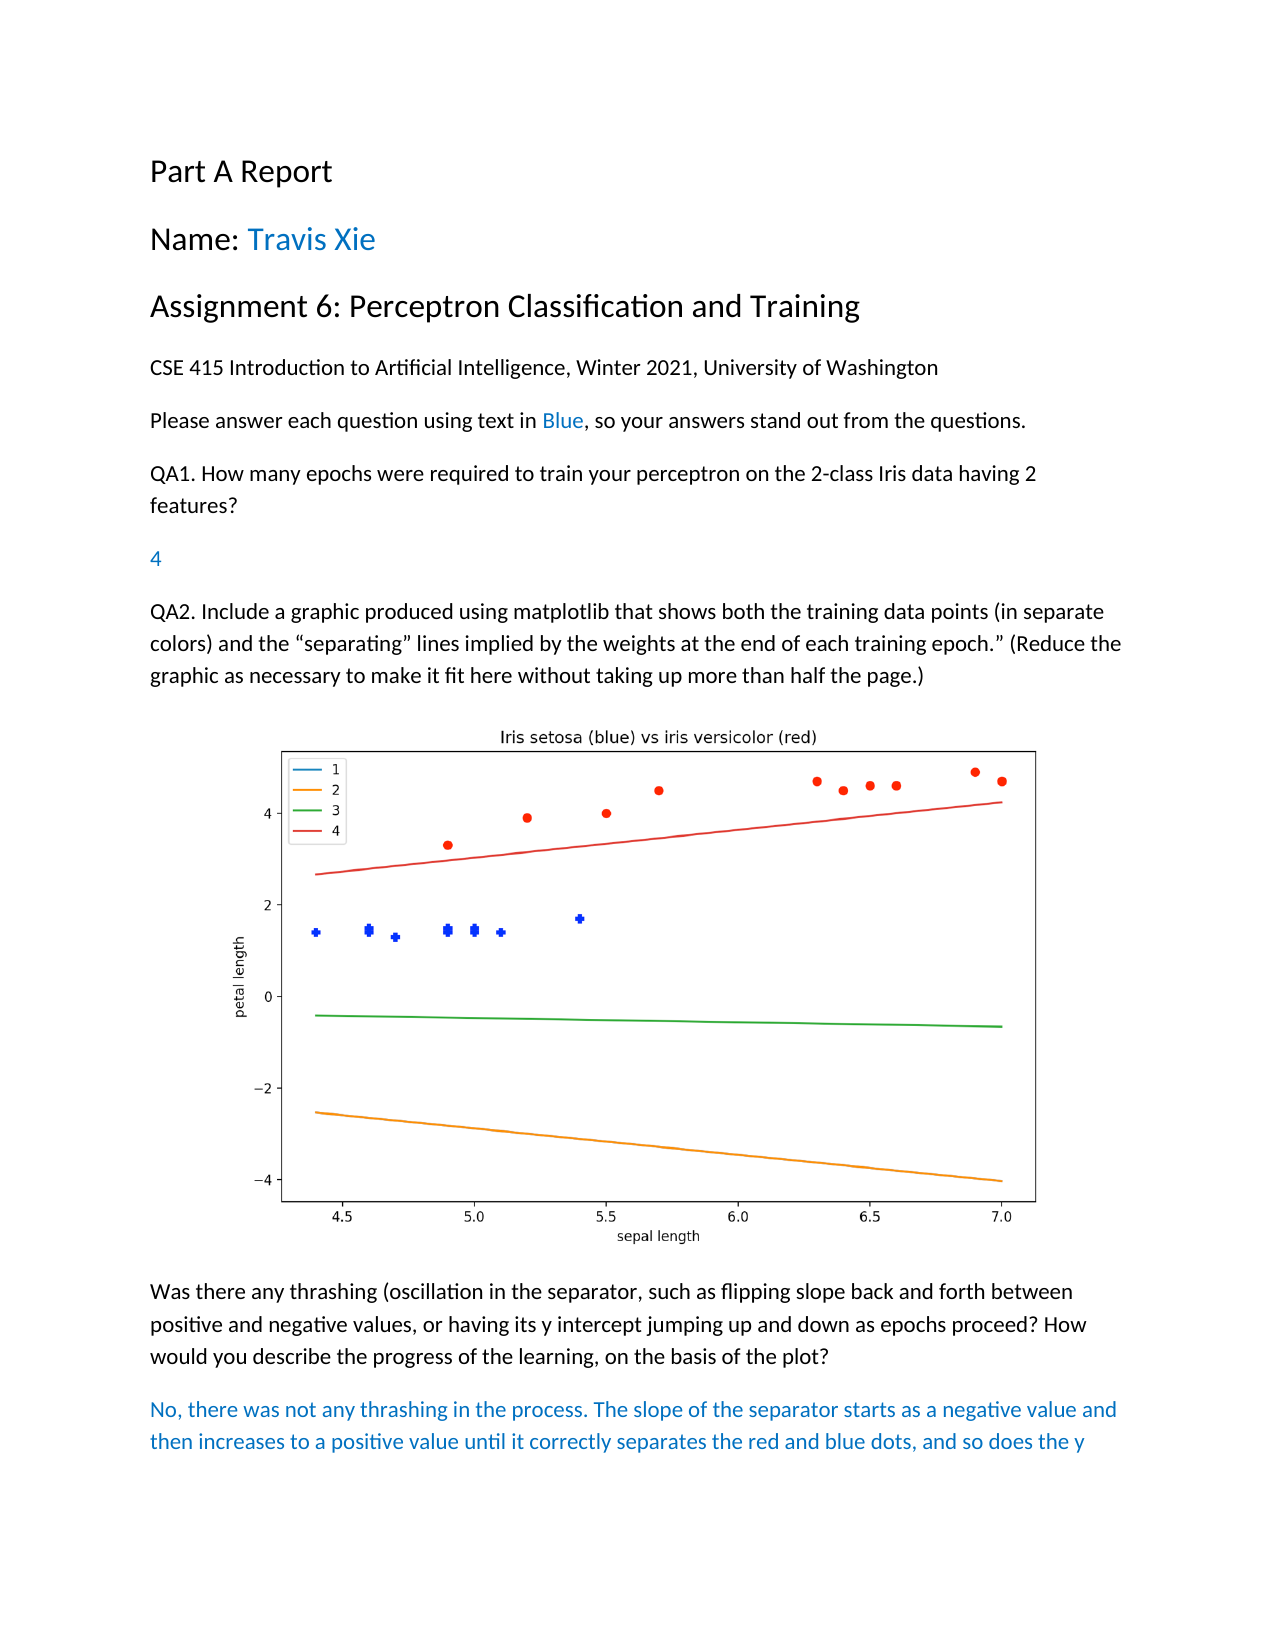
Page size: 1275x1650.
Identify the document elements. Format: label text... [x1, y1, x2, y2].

text Assignment 6: Perceptron Classification and Training [150, 285, 1125, 326]
text 4 [150, 544, 1125, 572]
text CSE 415 Introduction to Artificial Intelligence, Winter 2021, University of Washington [150, 353, 1125, 381]
picture [218, 714, 1057, 1253]
text Part A Report [150, 150, 1125, 191]
text Name: Travis Xie [150, 218, 1125, 258]
text QA2. Include a graphic produced using matplotlib that shows both the training data points (in separate colors) and the “separating” lines implied by the weights at the end of each training epoch.” (Reduce the graphic as necessary to make it fit here without taking up more than half the page.) [150, 597, 1125, 689]
text Was there any thrashing (oscillation in the separator, such as flipping slope back and forth between positive and negative values, or having its y intercept jumping up and down as epochs proceed? How would you describe the progress of the learning, on the basis of the plot? [150, 1277, 1125, 1370]
text QA1. How many epochs were required to train your perceptron on the 2-class Iris data having 2 features? [150, 459, 1125, 519]
text Please answer each question using text in Blue, so your answers stand out from the questions. [150, 406, 1125, 434]
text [150, 1395, 1125, 1455]
